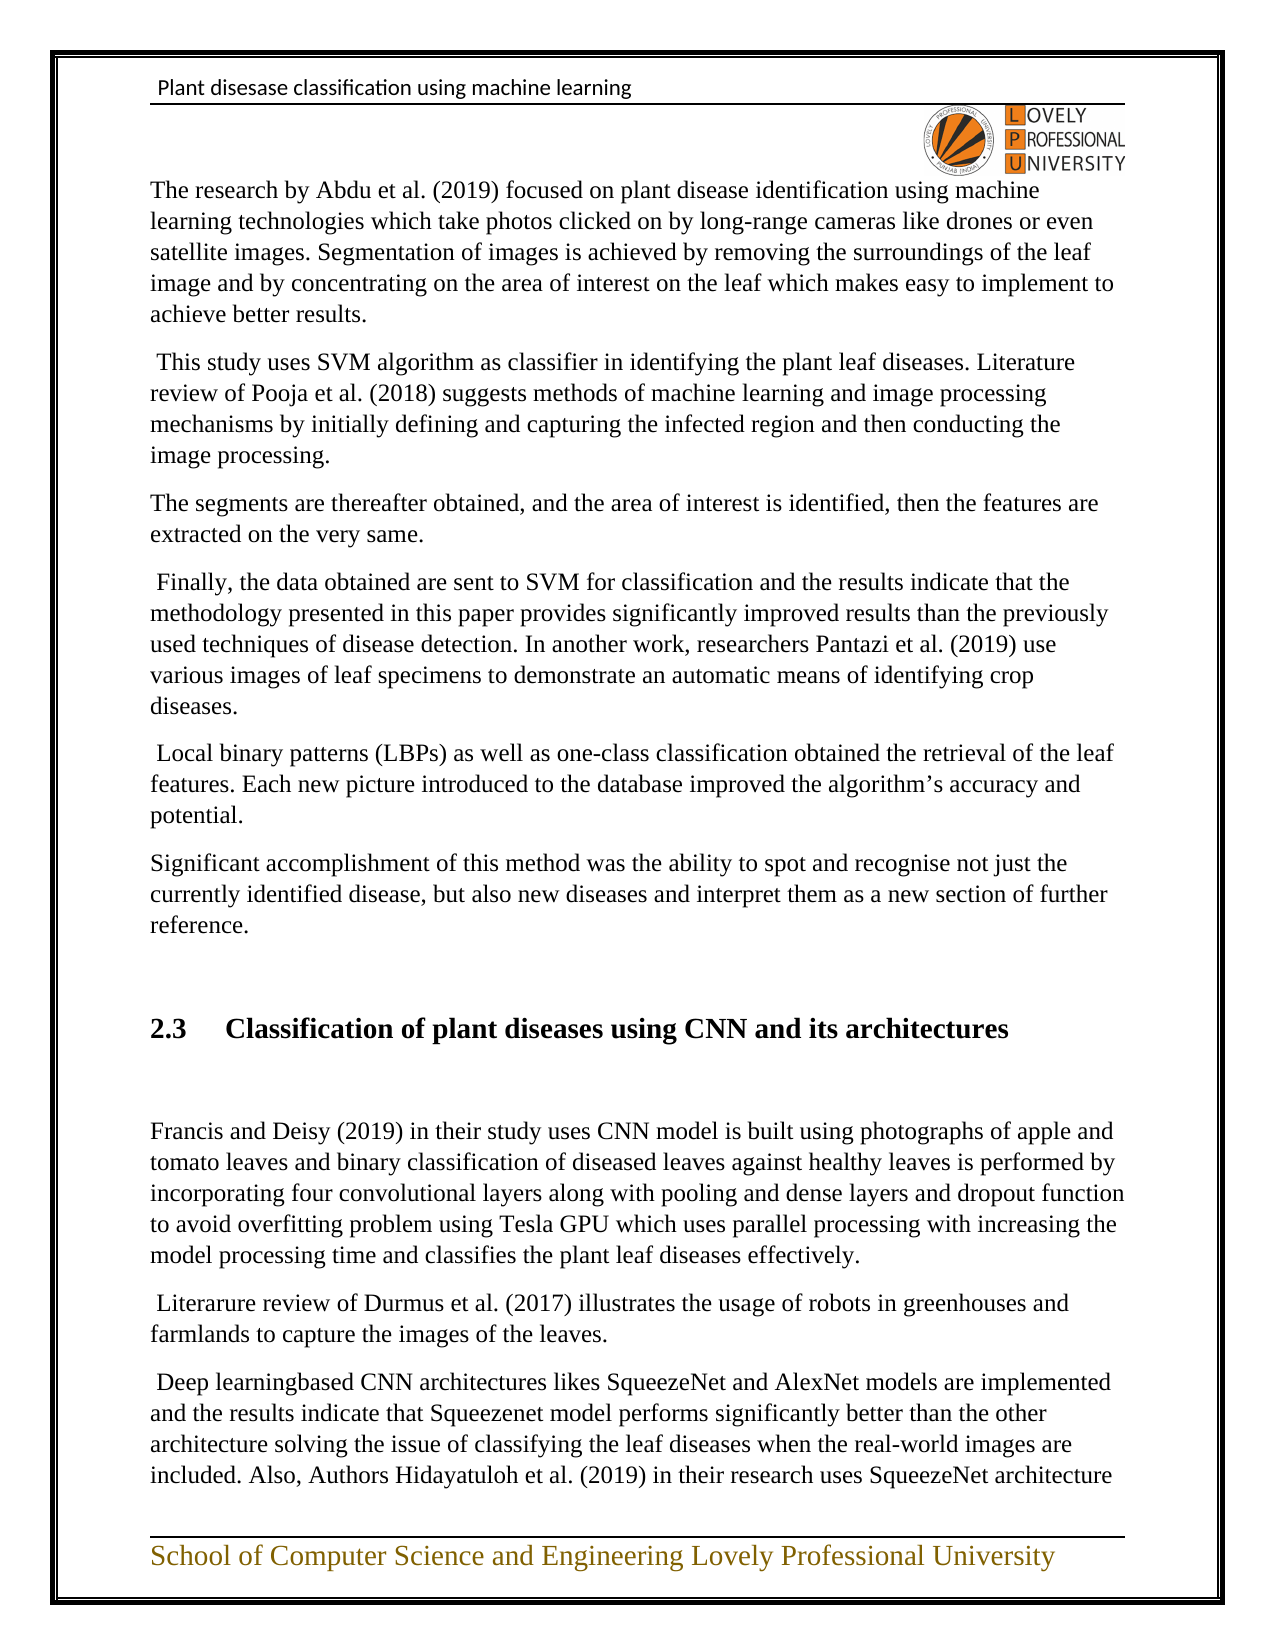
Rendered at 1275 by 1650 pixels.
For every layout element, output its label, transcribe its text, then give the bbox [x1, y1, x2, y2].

text Local binary patterns (LBPs) as well as one-class classification obtained the retrieval of the leaf features. Each new picture introduced to the database improved the algorithm’s accuracy and potential. [150, 738, 1125, 829]
text Literarure review of Durmus et al. (2017) illustrates the usage of robots in greenhouses and farmlands to capture the images of the leaves. [150, 1288, 1125, 1348]
text Significant accomplishment of this method was the ability to spot and recognise not just the currently identified disease, but also new diseases and interpret them as a new section of further reference. [150, 848, 1125, 939]
text The segments are thereafter obtained, and the area of interest is identified, then the features are extracted on the very same. [150, 488, 1125, 548]
text 2.3 Classification of plant diseases using CNN and its architectures [150, 1011, 1125, 1044]
text Francis and Deisy (2019) in their study uses CNN model is built using photographs of apple and tomato leaves and binary classification of diseased leaves against healthy leaves is performed by incorporating four convolutional layers along with pooling and dense layers and dropout function to avoid overfitting problem using Tesla GPU which uses parallel processing with increasing the model processing time and classifies the plant leaf diseases effectively. [150, 1116, 1125, 1269]
text The research by Abdu et al. (2019) focused on plant disease identification using machine learning technologies which take photos clicked on by long-range cameras like drones or even satellite images. Segmentation of images is achieved by removing the surroundings of the leaf image and by concentrating on the area of interest on the leaf which makes easy to implement to achieve better results. [150, 175, 1125, 328]
picture [923, 105, 1125, 176]
text This study uses SVM algorithm as classifier in identifying the plant leaf diseases. Literature review of Pooja et al. (2018) suggests methods of machine learning and image processing mechanisms by initially defining and capturing the infected region and then conducting the image processing. [150, 347, 1125, 469]
text Finally, the data obtained are sent to SVM for classification and the results indicate that the methodology presented in this paper provides significantly improved results than the previously used techniques of disease detection. In another work, researchers Pantazi et al. (2019) use various images of leaf specimens to demonstrate an automatic means of identifying crop diseases. [150, 567, 1125, 719]
